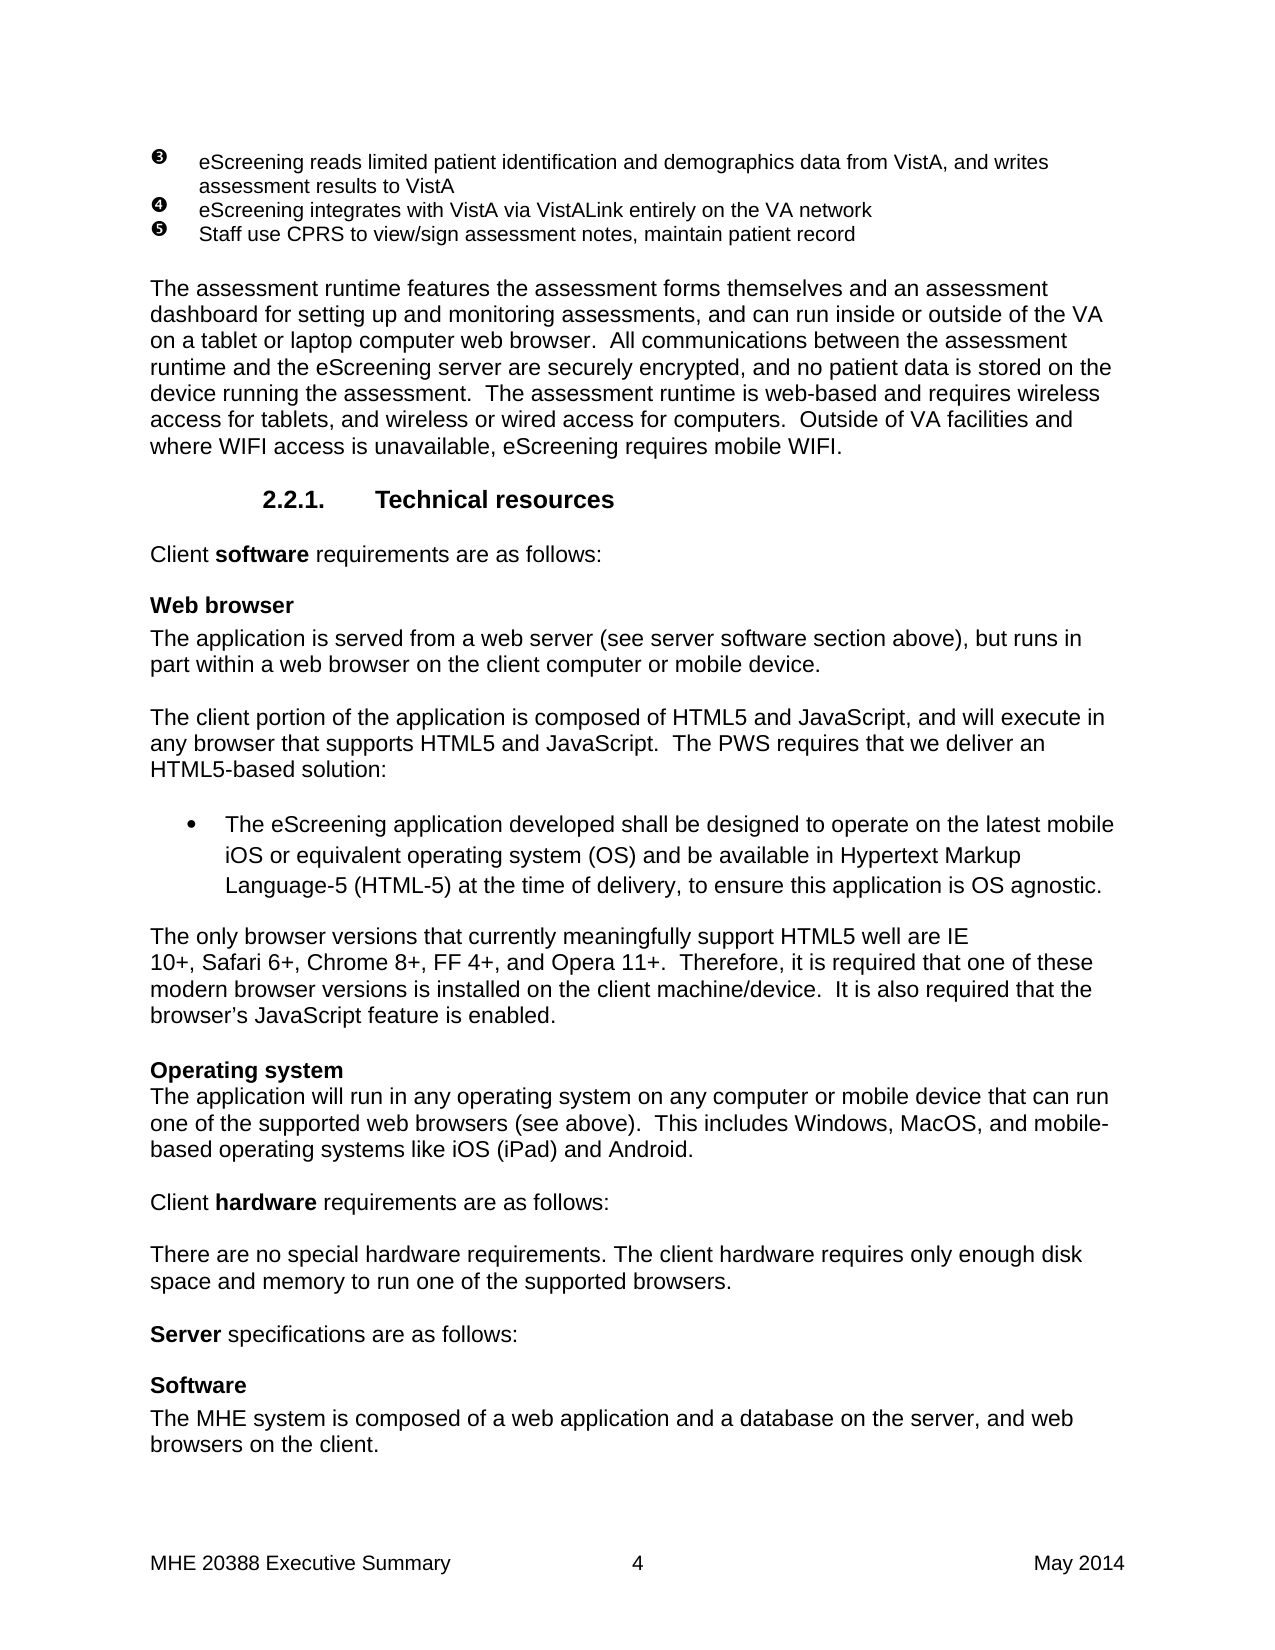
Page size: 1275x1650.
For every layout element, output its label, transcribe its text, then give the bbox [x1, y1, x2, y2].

text The only browser versions that currently meaningfully support HTML5 well are IE [150, 923, 1125, 949]
subtitle Client software requirements are as follows: [150, 541, 1125, 567]
subtitle Software [150, 1372, 1125, 1398]
text Operating system [150, 1057, 1125, 1083]
table_cell [139, 150, 187, 198]
table_cell eScreening reads limited patient identification and demographics data from VistA, and writes assessment results to VistA [188, 150, 1136, 198]
table_cell eScreening integrates with VistA via VistALink entirely on the VA network [188, 198, 1136, 222]
subtitle Client hardware requirements are as follows: [150, 1189, 1125, 1215]
list The eScreening application developed shall be designed to operate on the latest mobile iOS or equivalent operating system (OS) and be available in Hypertext Markup Language-5 (HTML-5) at the time of delivery, to ensure this application is OS agnostic. [187, 811, 1125, 898]
text 10+, Safari 6+, Chrome 8+, FF 4+, and Opera 11+. Therefore, it is required that one of these modern browser versions is installed on the client machine/device. It is also required that the browser’s JavaScript feature is enabled. [150, 949, 1125, 1028]
text The application is served from a web server (see server software section above), but runs in part within a web browser on the client computer or mobile device. [150, 624, 1125, 677]
text The application will run in any operating system on any computer or mobile device that can run one of the supported web browsers (see above). This includes Windows, MacOS, and mobile-based operating systems like iOS (iPad) and Android. [150, 1083, 1125, 1162]
subtitle Technical resources [262, 485, 1125, 514]
text There are no special hardware requirements. The client hardware requires only enough disk space and memory to run one of the supported browsers. [150, 1241, 1125, 1294]
text The assessment runtime features the assessment forms themselves and an assessment dashboard for setting up and monitoring assessments, and can run inside or outside of the VA on a tablet or laptop computer web browser. All communications between the assessment runtime and the eScreening server are securely encrypted, and no patient data is stored on the device running the assessment. The assessment runtime is web-based and requires wireless access for tablets, and wireless or wired access for computers. Outside of VA facilities and where WIFI access is unavailable, eScreening requires mobile WIFI. [150, 274, 1125, 459]
table_cell Staff use CPRS to view/sign assessment notes, maintain patient record [188, 222, 1136, 246]
text The MHE system is composed of a web application and a database on the server, and web browsers on the client. [150, 1404, 1125, 1457]
table_cell [139, 222, 187, 246]
subtitle Server specifications are as follows: [150, 1321, 1125, 1347]
text The client portion of the application is composed of HTML5 and JavaScript, and will execute in any browser that supports HTML5 and JavaScript. The PWS requires that we deliver an HTML5-based solution: [150, 703, 1125, 783]
subtitle Web browser [150, 592, 1125, 618]
table_cell [139, 198, 187, 222]
